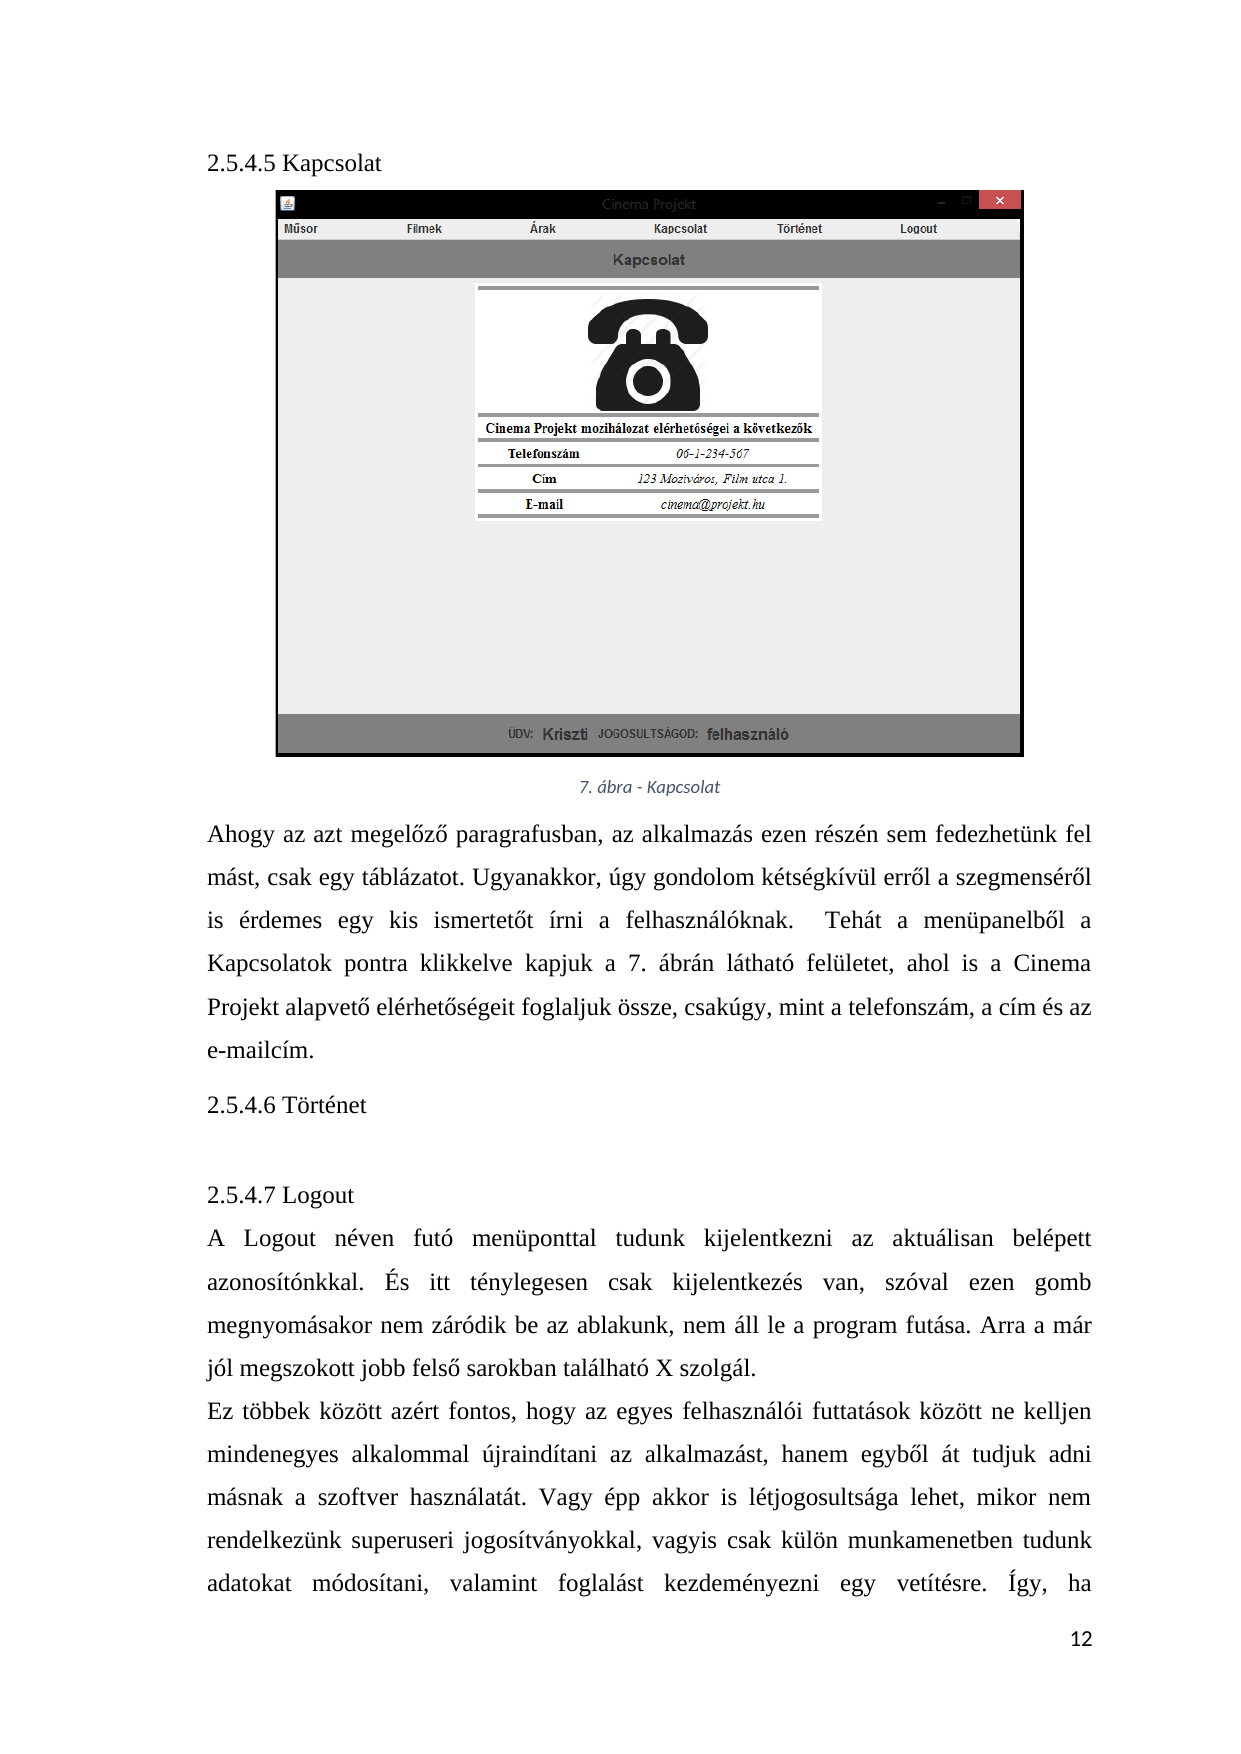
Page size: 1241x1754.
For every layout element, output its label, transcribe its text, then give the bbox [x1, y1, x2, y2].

subtitle 2.5.4.5 Kapcsolat [207, 148, 1092, 176]
text 7. ábra - Kapcsolat [207, 775, 1092, 798]
text A Logout néven futó menüponttal tudunk kijelentkezni az aktuálisan belépett azonosítónkkal. És itt ténylegesen csak kijelentkezés van, szóval ezen gomb megnyomásakor nem záródik be az ablakunk, nem áll le a program futása. Arra a már jól megszokott jobb felső sarokban található X szolgál. [207, 1223, 1092, 1382]
picture [275, 190, 1024, 757]
text Ahogy az azt megelőző paragrafusban, az alkalmazás ezen részén sem fedezhetünk fel mást, csak egy táblázatot. Ugyanakkor, úgy gondolom kétségkívül erről a szegmenséről is érdemes egy kis ismertetőt írni a felhasználóknak. Tehát a menüpanelből a Kapcsolatok pontra klikkelve kapjuk a 7. ábrán látható felületet, ahol is a Cinema Projekt alapvető elérhetőségeit foglaljuk össze, csakúgy, mint a telefonszám, a cím és az e-mailcím. [207, 819, 1092, 1063]
subtitle 2.5.4.7 Logout [207, 1180, 1092, 1209]
subtitle 2.5.4.6 Történet [207, 1090, 1092, 1119]
